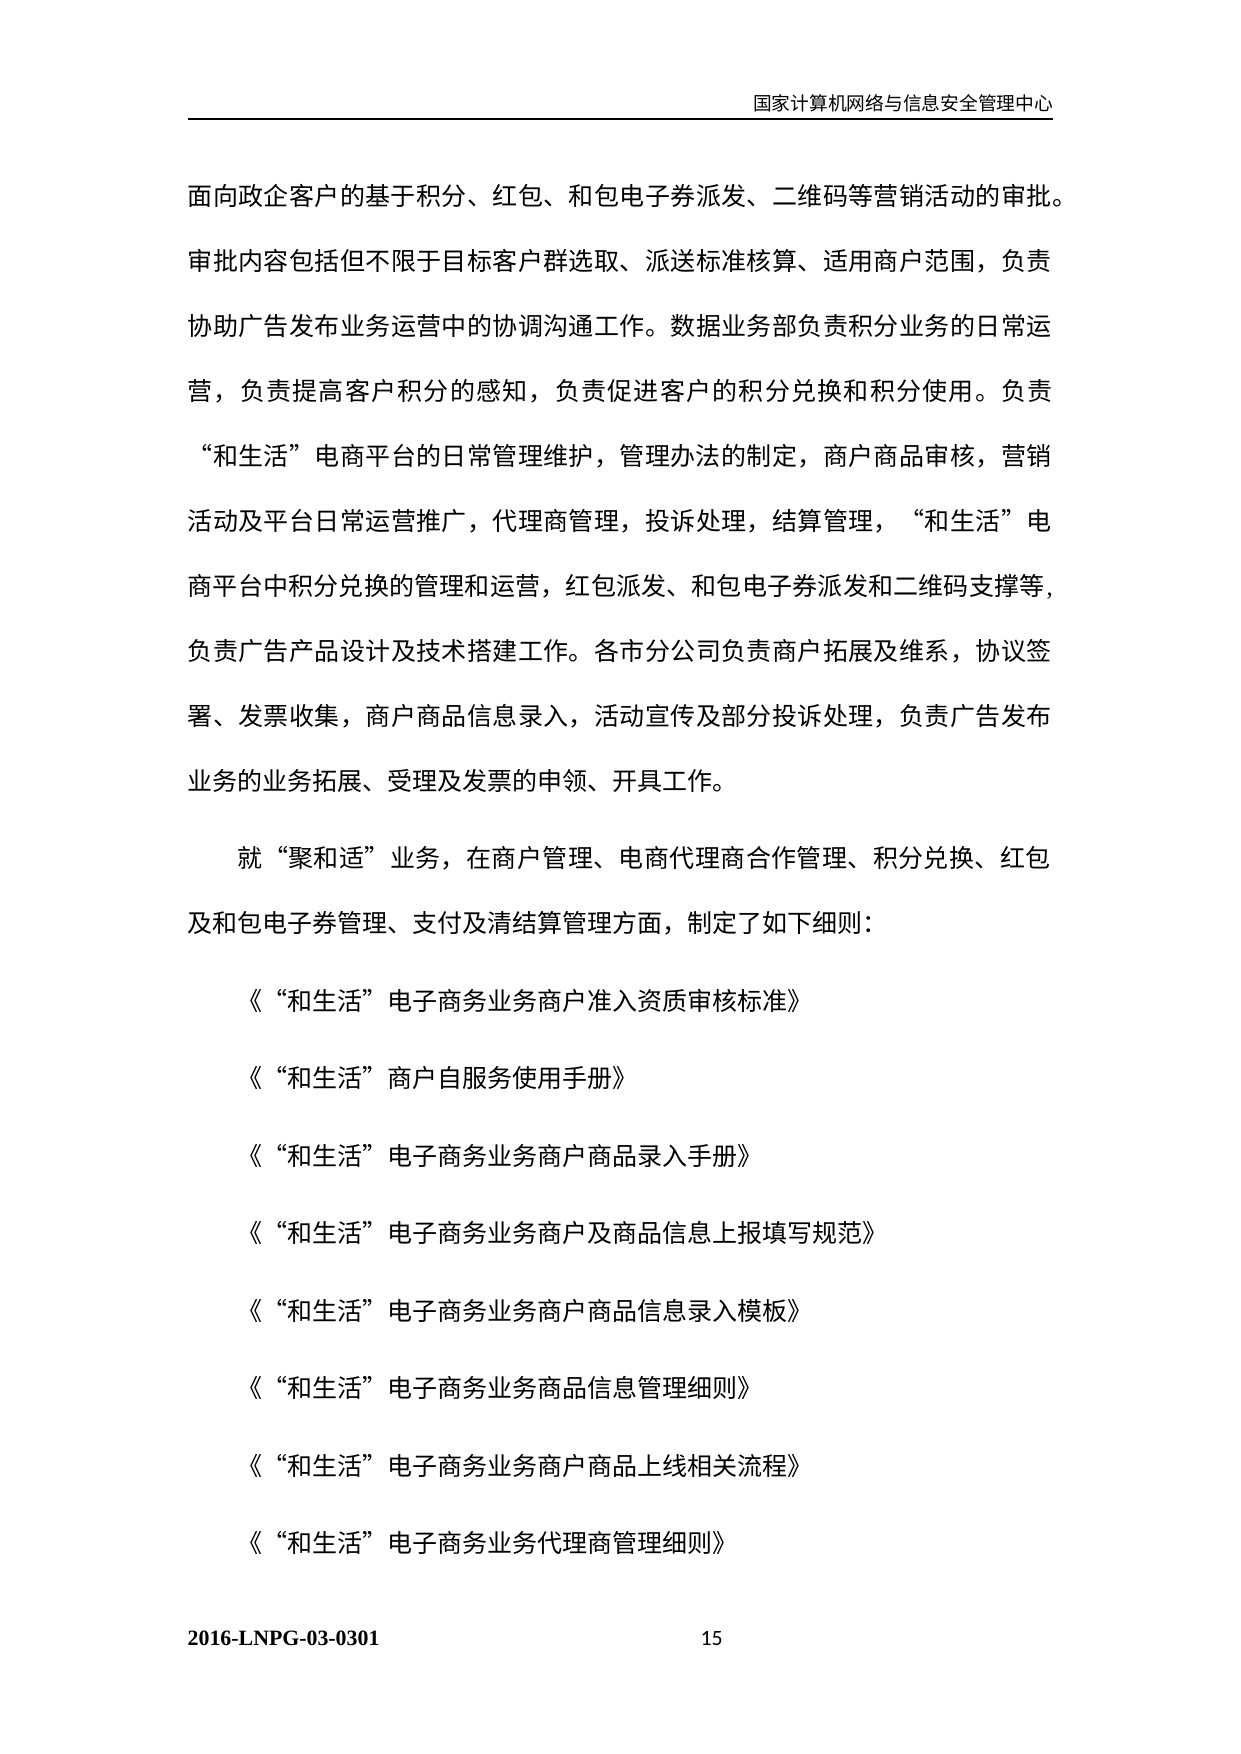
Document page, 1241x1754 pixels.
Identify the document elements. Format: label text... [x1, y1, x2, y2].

text 《“和生活”电子商务业务商户准入资质审核标准》 [187, 967, 1053, 1032]
text 《“和生活”电子商务业务商户及商品信息上报填写规范》 [187, 1199, 1053, 1264]
text 《“和生活”电子商务业务代理商管理细则》 [187, 1509, 1053, 1574]
text 《“和生活”电子商务业务商户商品上线相关流程》 [187, 1432, 1053, 1497]
text 《“和生活”电子商务业务商户商品信息录入模板》 [187, 1277, 1053, 1342]
text 《“和生活”商户自服务使用手册》 [187, 1044, 1053, 1109]
text 《“和生活”电子商务业务商户商品录入手册》 [187, 1122, 1053, 1187]
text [187, 162, 1053, 812]
text 《“和生活”电子商务业务商品信息管理细则》 [187, 1354, 1053, 1419]
text 就“聚和适”业务，在商户管理、电商代理商合作管理、积分兑换、红包及和包电子券管理、支付及清结算管理方面，制定了如下细则： [187, 824, 1053, 954]
